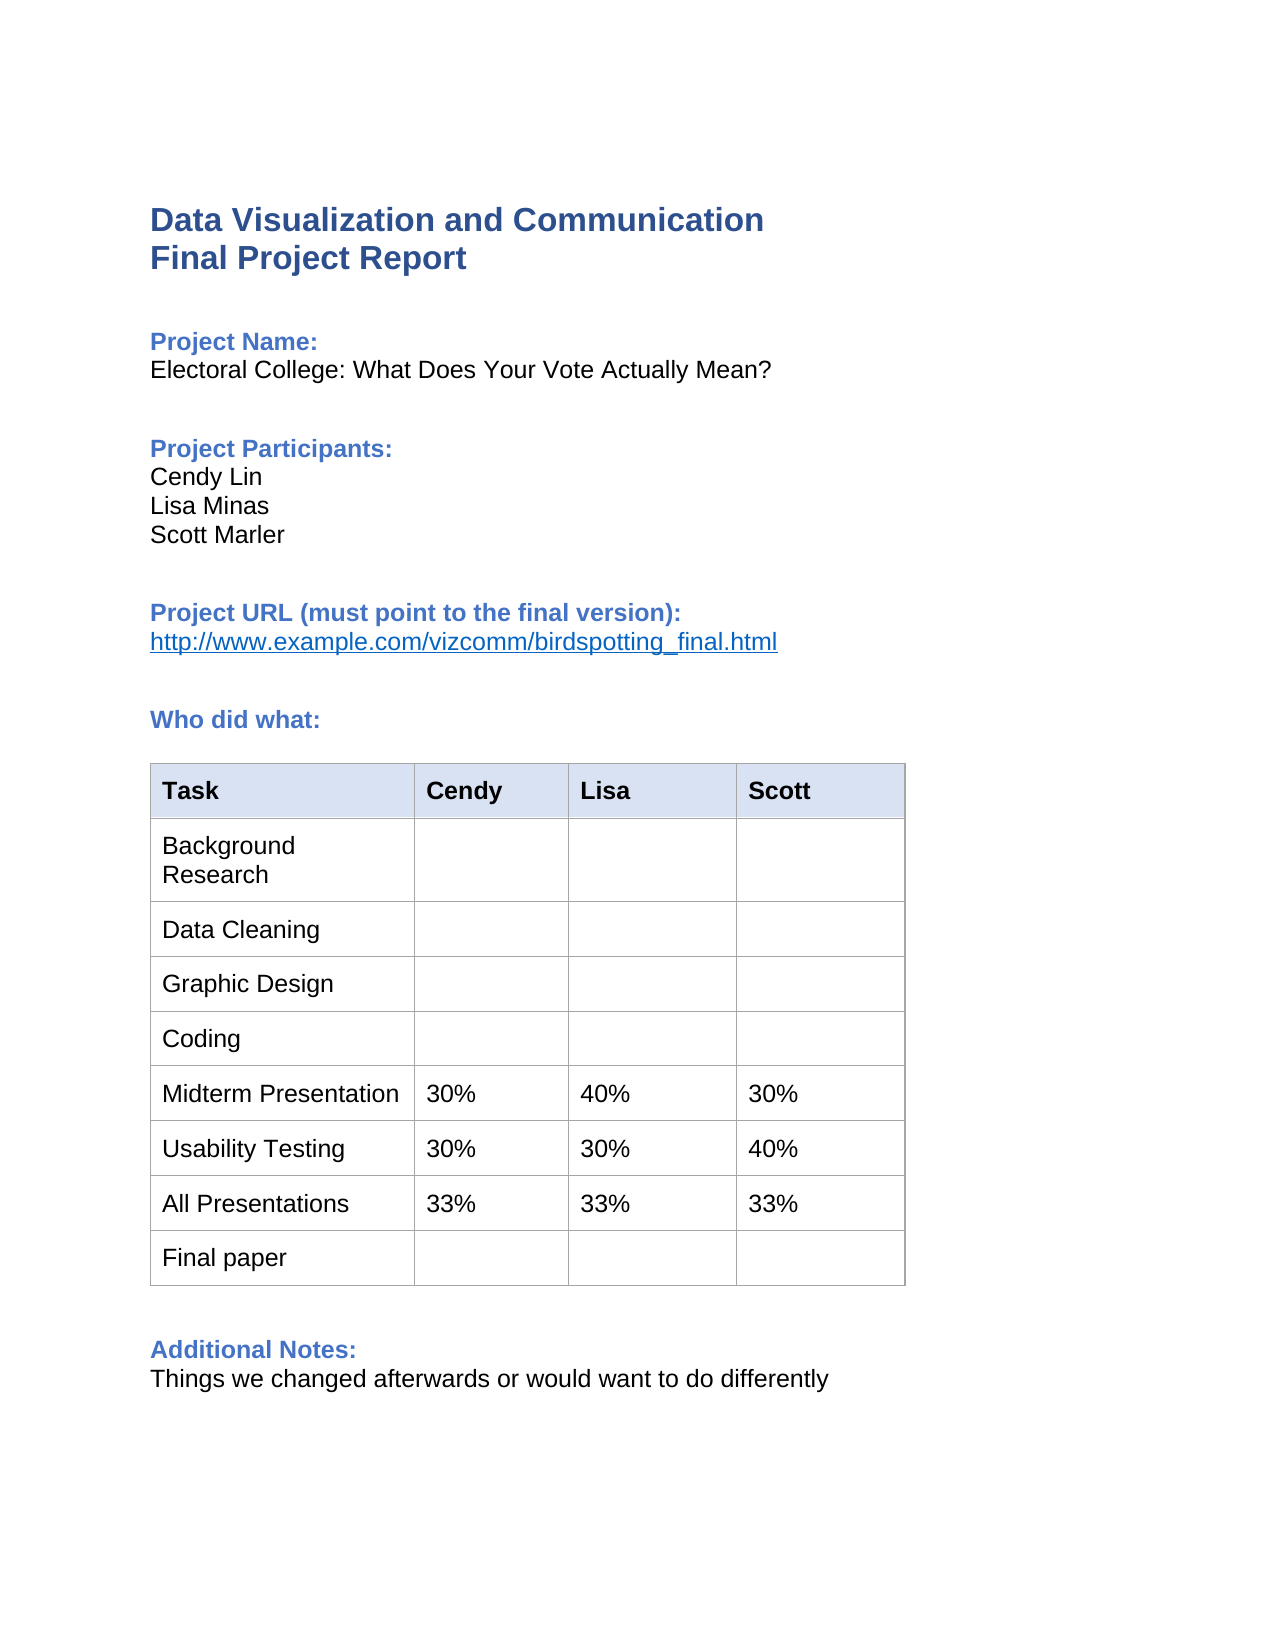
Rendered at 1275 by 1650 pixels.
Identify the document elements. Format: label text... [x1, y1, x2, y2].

table_header Lisa [569, 764, 736, 817]
table_cell 30% [415, 1066, 568, 1120]
table_header Cendy [415, 764, 568, 817]
table_cell [737, 902, 904, 956]
table_cell [569, 1231, 736, 1284]
table_cell Background Research [151, 819, 414, 901]
table_cell Final paper [151, 1231, 414, 1284]
table_cell Coding [151, 1012, 414, 1065]
table_cell 33% [415, 1176, 568, 1230]
table_cell [737, 1231, 904, 1284]
table_cell [415, 1012, 568, 1065]
subtitle Project Participants: [150, 433, 1125, 462]
subtitle Who did what: [150, 705, 1125, 734]
table_cell 33% [569, 1176, 736, 1230]
table_cell [569, 902, 736, 956]
subtitle Project Name: [150, 326, 1125, 355]
table_header Scott [737, 764, 904, 817]
table_cell [737, 957, 904, 1011]
table_cell Graphic Design [151, 957, 414, 1011]
table_cell [569, 819, 736, 901]
table_cell [737, 819, 904, 901]
table_cell [415, 819, 568, 901]
table_cell 30% [737, 1066, 904, 1120]
text Cendy Lin [150, 462, 1125, 491]
table_cell [415, 902, 568, 956]
text Scott Marler [150, 520, 1125, 548]
table_cell Usability Testing [151, 1121, 414, 1175]
subtitle Data Visualization and Communication Final Project Report [150, 200, 1125, 277]
text Electoral College: What Does Your Vote Actually Mean? [150, 355, 1125, 384]
table_cell Data Cleaning [151, 902, 414, 956]
table_cell [415, 1231, 568, 1284]
table_cell 40% [569, 1066, 736, 1120]
subtitle Project URL (must point to the final version): [150, 598, 1125, 627]
table_cell 33% [737, 1176, 904, 1230]
table_cell Midterm Presentation [151, 1066, 414, 1120]
table_header Task [151, 764, 414, 817]
table_cell [415, 957, 568, 1011]
text Things we changed afterwards or would want to do differently [150, 1364, 1125, 1393]
table_cell 40% [737, 1121, 904, 1175]
subtitle Additional Notes: [150, 1335, 1125, 1364]
table_cell [737, 1012, 904, 1065]
table_cell 30% [415, 1121, 568, 1175]
table_cell [569, 957, 736, 1011]
table_cell 30% [569, 1121, 736, 1175]
text http://www.example.com/vizcomm/birdspotting_final.html [150, 627, 1125, 656]
text Lisa Minas [150, 491, 1125, 520]
table_cell [569, 1012, 736, 1065]
table_cell All Presentations [151, 1176, 414, 1230]
